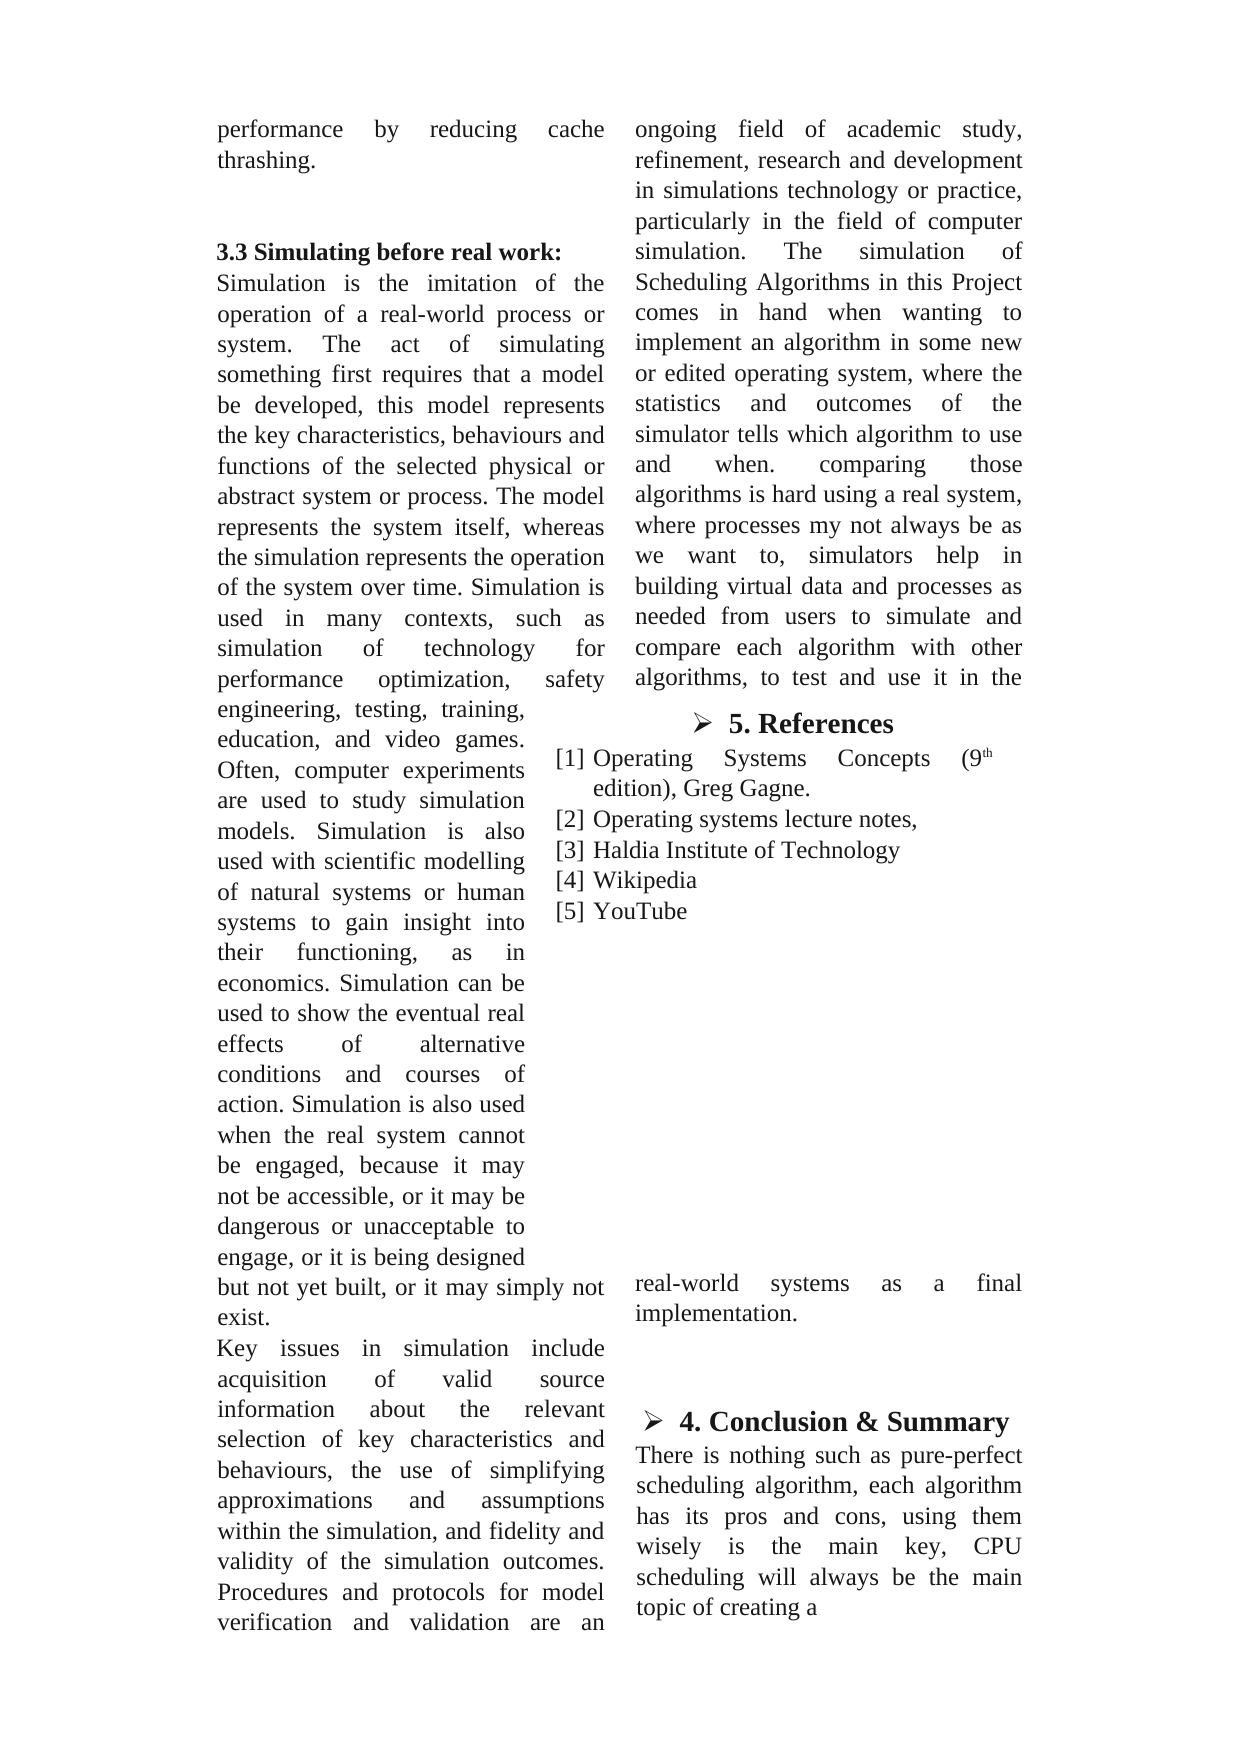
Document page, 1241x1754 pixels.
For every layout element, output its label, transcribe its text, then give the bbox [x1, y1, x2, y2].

text Key issues in simulation include acquisition of valid source information about the relevant selection of key characteristics and behaviours, the use of simplifying approximations and assumptions within the simulation, and fidelity and validity of the simulation outcomes. Procedures and protocols for model verification and validation are an ongoing field of academic study, refinement, research and development in simulations technology or practice, particularly in the field of computer simulation. The simulation of Scheduling Algorithms in this Project comes in hand when wanting to implement an algorithm in some new or edited operating system, where the statistics and outcomes of the simulator tells which algorithm to use and when. comparing those algorithms is hard using a real system, where processes my not always be as we want to, simulators help in building virtual data and processes as needed from users to simulate and compare each algorithm with other algorithms, to test and use it in the real-world systems as a final implementation. [634, 114, 1023, 1327]
text Key issues in simulation include acquisition of valid source information about the relevant selection of key characteristics and behaviours, the use of simplifying approximations and assumptions within the simulation, and fidelity and validity of the simulation outcomes. Procedures and protocols for model verification and validation are an ongoing field of academic study, refinement, research and development in simulations technology or practice, particularly in the field of computer simulation. The simulation of Scheduling Algorithms in this Project comes in hand when wanting to implement an algorithm in some new or edited operating system, where the statistics and outcomes of the simulator tells which algorithm to use and when. comparing those algorithms is hard using a real system, where processes my not always be as we want to, simulators help in building virtual data and processes as needed from users to simulate and compare each algorithm with other algorithms, to test and use it in the real-world systems as a final implementation. [216, 1333, 605, 1636]
text Simulation is the imitation of the operation of a real-world process or system. The act of simulating something first requires that a model be developed, this model represents the key characteristics, behaviours and functions of the selected physical or abstract system or process. The model represents the system itself, whereas the simulation represents the operation of the system over time. Simulation is used in many contexts, such as simulation of technology for performance optimization, safety engineering, testing, training, education, and video games. Often, computer experiments are used to study simulation models. Simulation is also used with scientific modelling of natural systems or human systems to gain insight into their functioning, as in economics. Simulation can be used to show the eventual real effects of alternative conditions and courses of action. Simulation is also used when the real system cannot be engaged, because it may not be accessible, or it may be dangerous or unacceptable to engage, or it is being designed but not yet built, or it may simply not exist. [216, 268, 605, 1331]
subtitle 4. Conclusion & Summary [635, 1404, 1016, 1437]
table_header 5. References Operating Systems Concepts (9th edition), Greg Gagne. Operating systems lecture notes, Haldia Institute of Technology Wikipedia YouTube [544, 706, 1004, 1268]
text 3.3 Simulating before real work: [216, 237, 605, 266]
text There is nothing such as pure-perfect scheduling algorithm, each algorithm has its pros and cons, using them wisely is the main key, CPU scheduling will always be the main topic of creating a [635, 1440, 1023, 1621]
